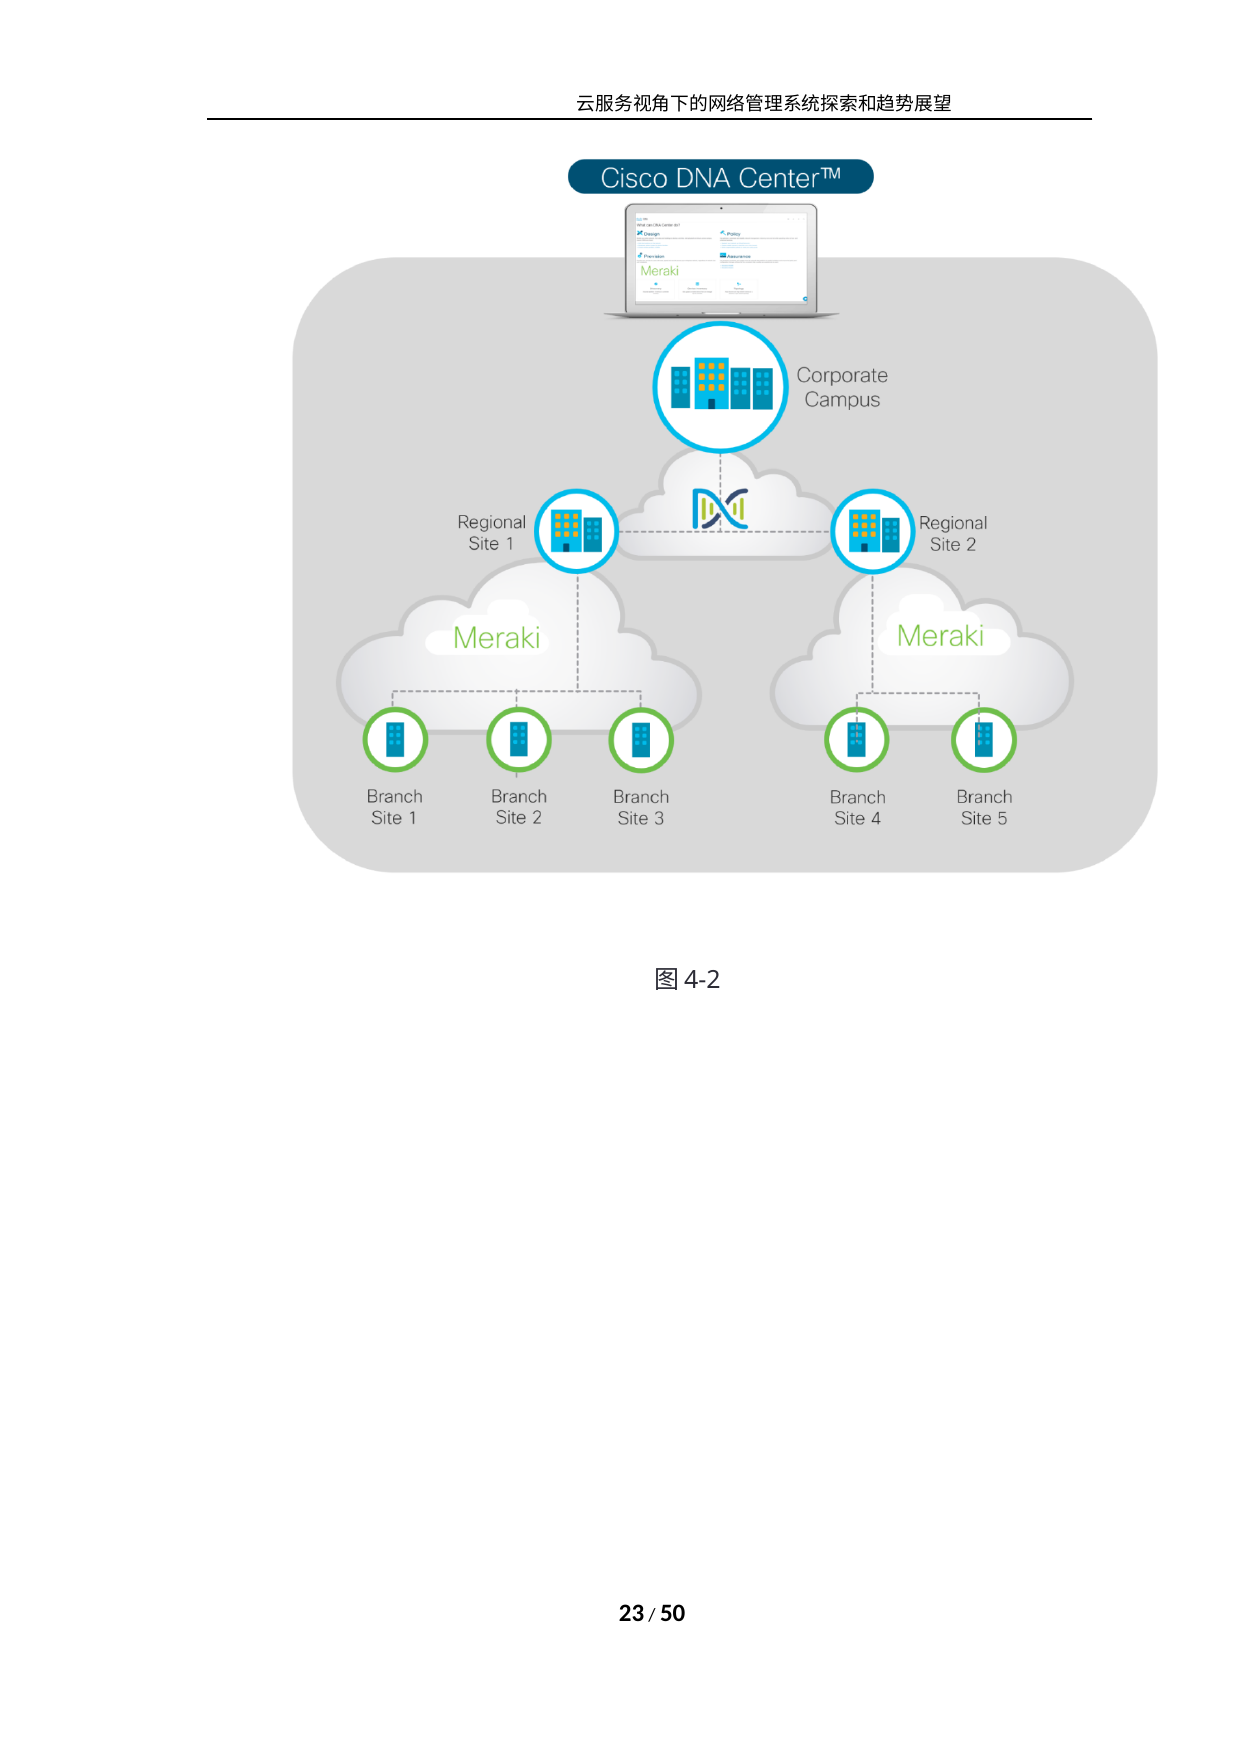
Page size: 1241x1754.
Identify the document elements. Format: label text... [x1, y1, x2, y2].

picture [281, 157, 1168, 874]
text 图4-2 [282, 945, 1092, 1010]
